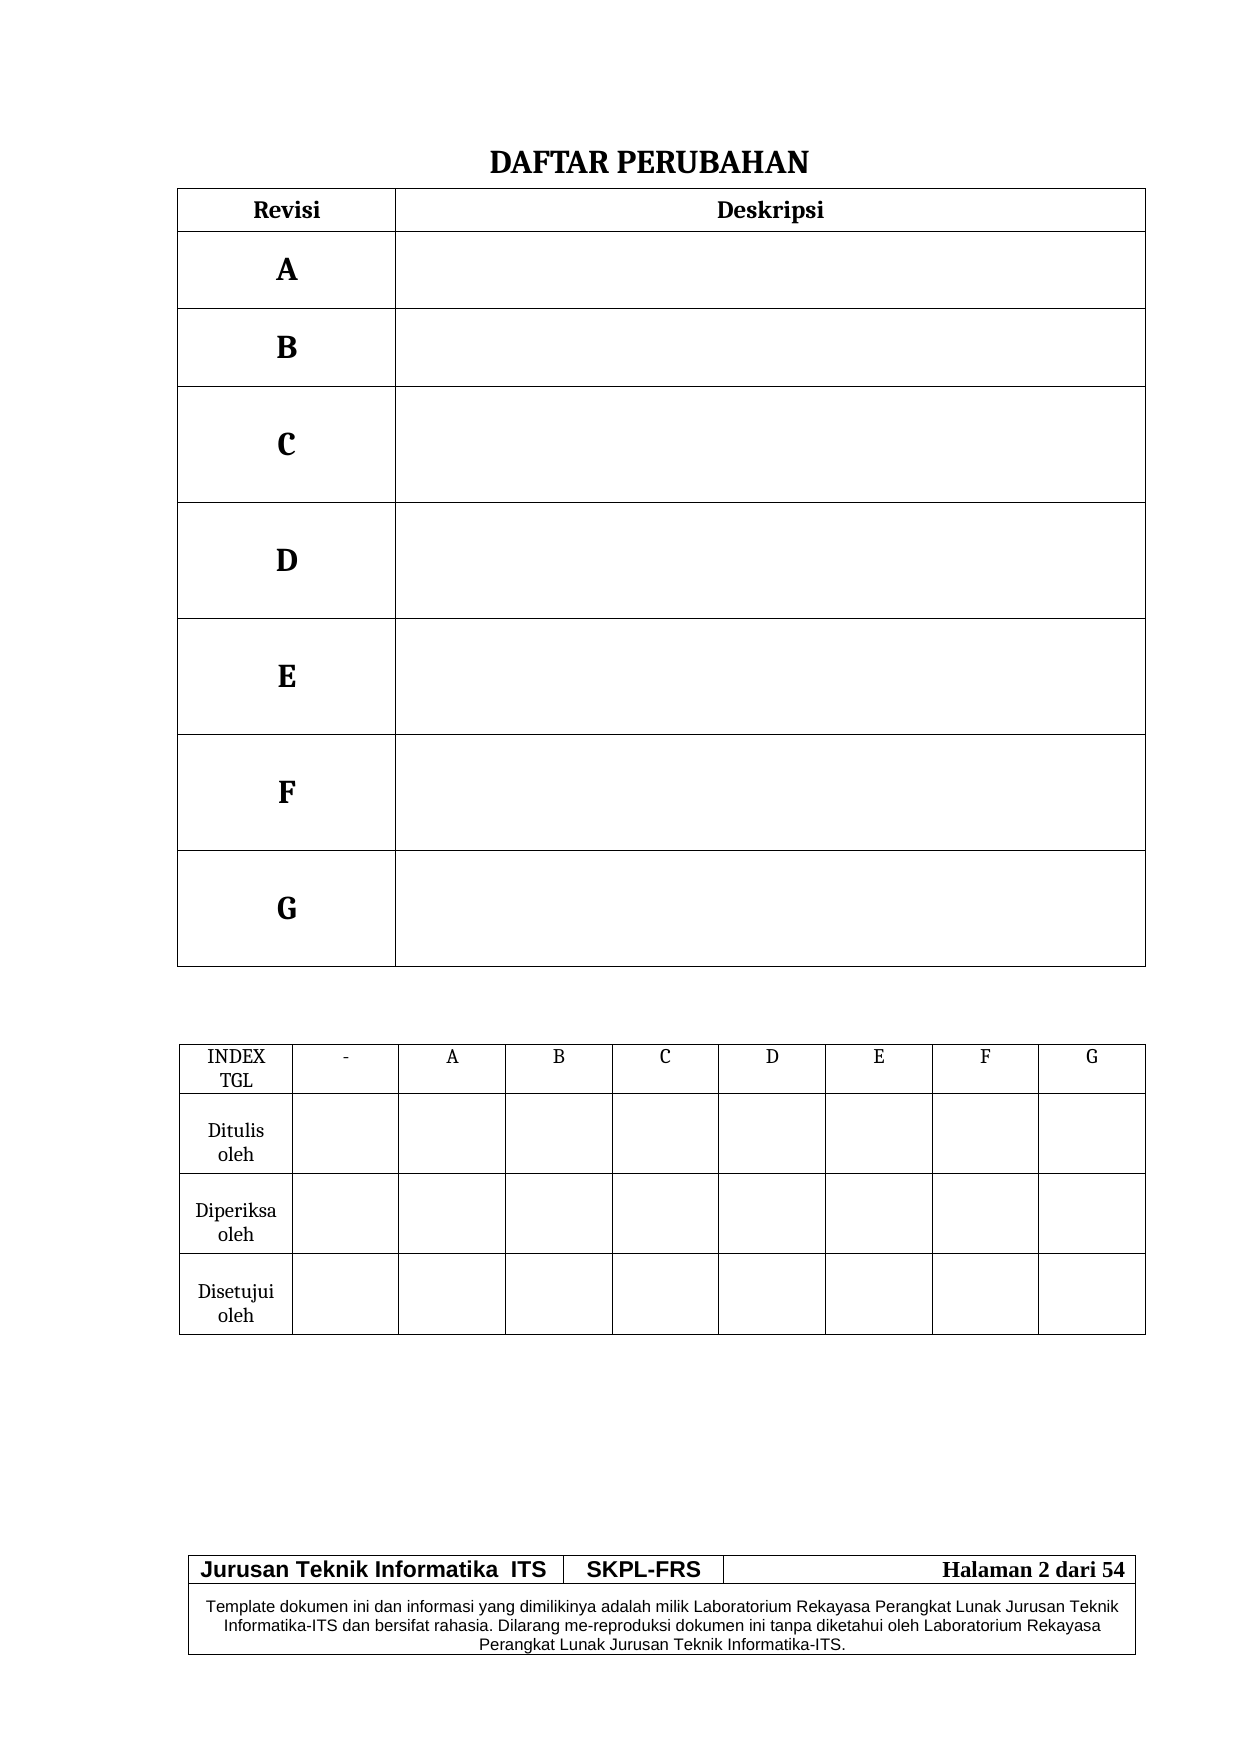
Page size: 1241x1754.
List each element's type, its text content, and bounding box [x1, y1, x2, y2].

table_cell [613, 1254, 718, 1333]
table_cell [1039, 1174, 1145, 1253]
table_cell [396, 735, 1145, 850]
table_cell F [178, 735, 395, 850]
table_header A [399, 1045, 505, 1093]
table_header B [506, 1045, 612, 1093]
table_header Revisi [178, 189, 395, 231]
table_cell [396, 619, 1145, 734]
table_cell A [178, 232, 395, 308]
table_cell [293, 1094, 398, 1173]
table_cell D [178, 503, 395, 618]
table_cell [396, 309, 1145, 386]
table_cell Ditulis oleh [180, 1094, 292, 1173]
table_cell C [178, 387, 395, 502]
table_cell [826, 1174, 932, 1253]
table_header INDEX TGL [180, 1045, 292, 1093]
table_header E [826, 1045, 932, 1093]
table_cell [506, 1254, 612, 1333]
table_cell [1039, 1254, 1145, 1333]
table_header G [1039, 1045, 1145, 1093]
table_cell [506, 1094, 612, 1173]
table_cell [506, 1174, 612, 1253]
table_cell [826, 1254, 932, 1333]
table_cell [719, 1254, 825, 1333]
table_header - [293, 1045, 398, 1093]
table_cell [719, 1094, 825, 1173]
table_cell [1039, 1094, 1145, 1173]
table_cell [293, 1174, 398, 1253]
table_cell G [178, 851, 395, 966]
table_header Deskripsi [396, 189, 1145, 231]
table_cell [933, 1094, 1038, 1173]
table_cell [933, 1254, 1038, 1333]
table_cell [826, 1094, 932, 1173]
table_header D [719, 1045, 825, 1093]
table_cell [719, 1174, 825, 1253]
table_cell B [178, 309, 395, 386]
table_cell [613, 1174, 718, 1253]
table_cell [613, 1094, 718, 1173]
table_cell [399, 1174, 505, 1253]
table_cell [933, 1174, 1038, 1253]
table_cell Diperiksa oleh [180, 1174, 292, 1253]
table_cell Disetujui oleh [180, 1254, 292, 1333]
table_cell [396, 232, 1145, 308]
table_cell [396, 387, 1145, 502]
table_cell [399, 1254, 505, 1333]
table_header F [933, 1045, 1038, 1093]
title DAFTAR PERUBAHAN [177, 144, 1121, 182]
table_cell [396, 503, 1145, 618]
table_header C [613, 1045, 718, 1093]
table_cell E [178, 619, 395, 734]
table_cell [293, 1254, 398, 1333]
table_cell [399, 1094, 505, 1173]
table_cell [396, 851, 1145, 966]
